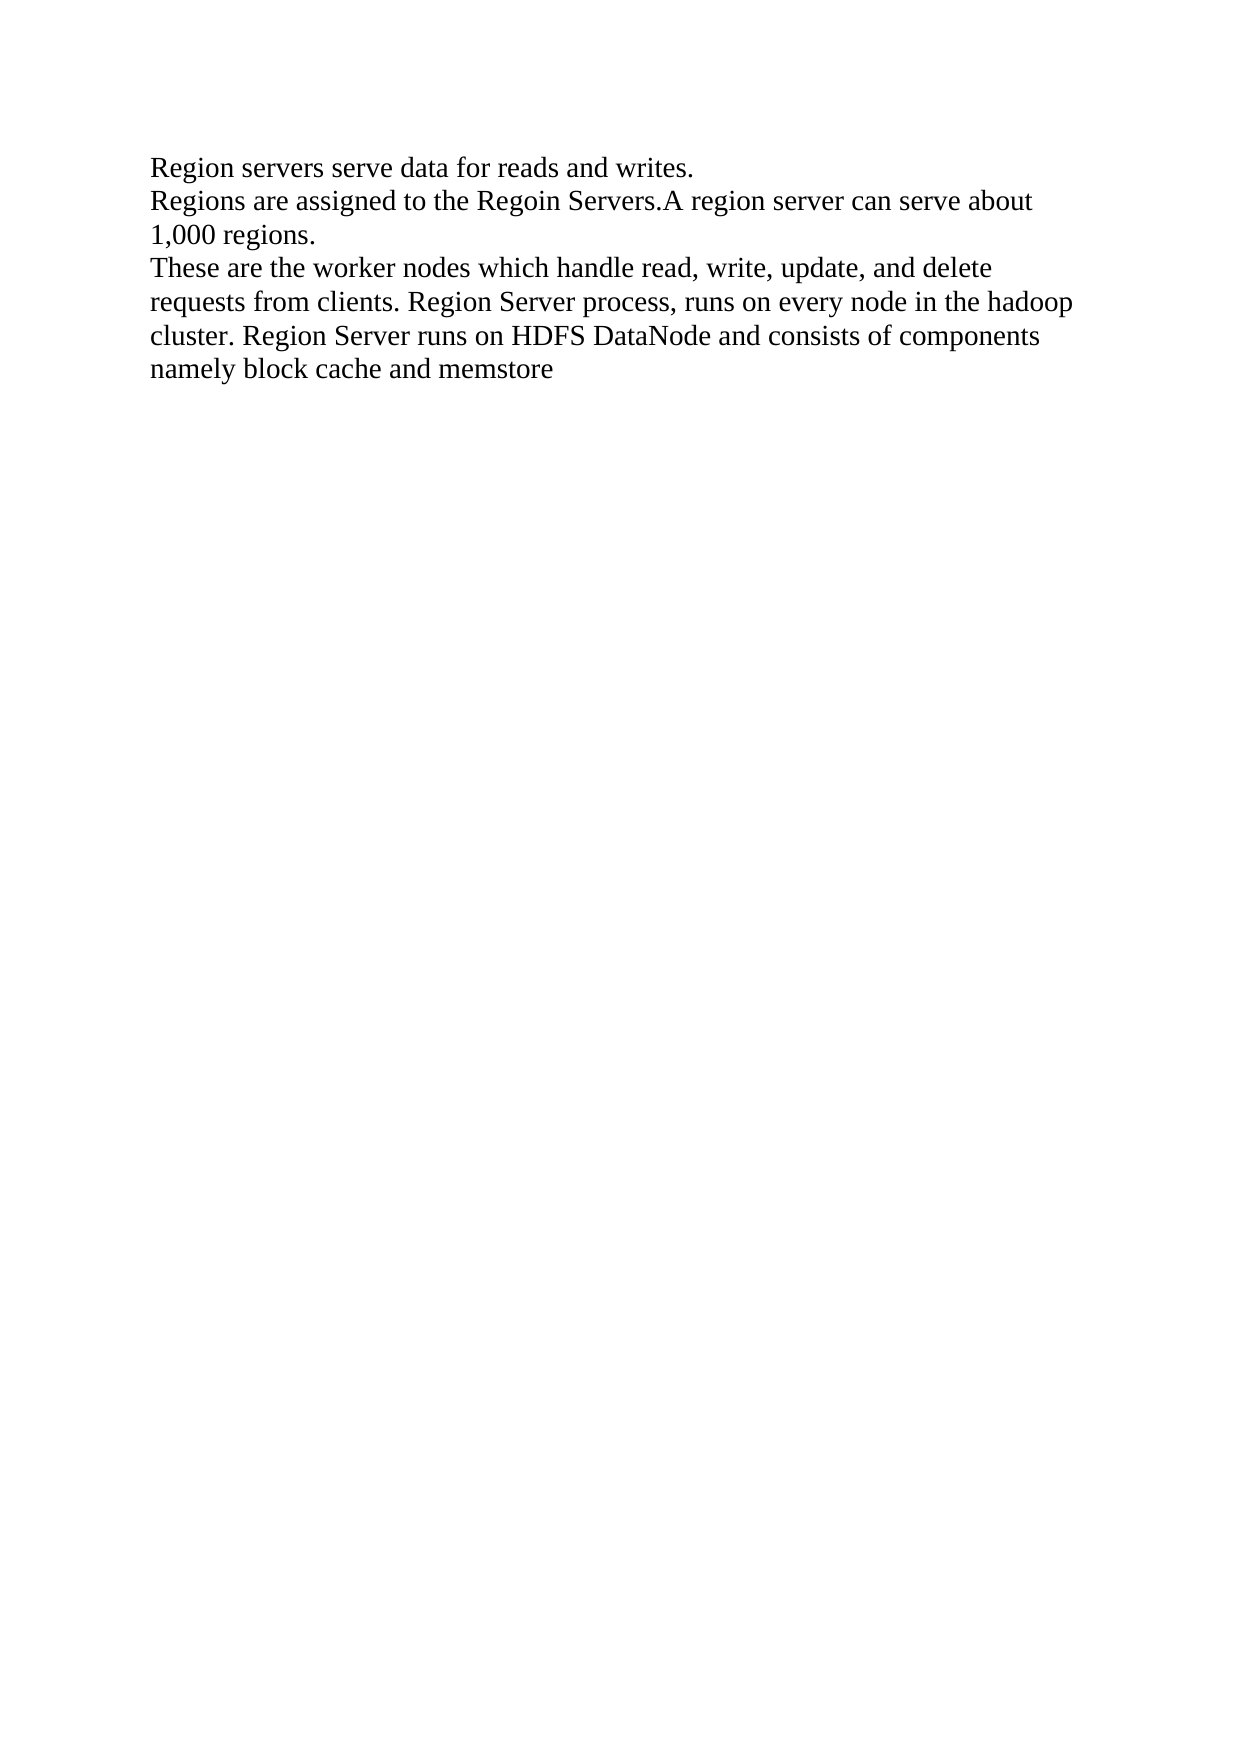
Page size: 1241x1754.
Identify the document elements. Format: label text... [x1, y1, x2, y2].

text Regions are assigned to the Regoin Servers.A region server can serve about 1,000 regions. [150, 183, 1090, 251]
text These are the worker nodes which handle read, write, update, and delete requests from clients. Region Server process, runs on every node in the hadoop cluster. Region Server runs on HDFS DataNode and consists of components namely block cache and memstore [150, 251, 1090, 385]
text Region servers serve data for reads and writes. [150, 150, 1090, 183]
